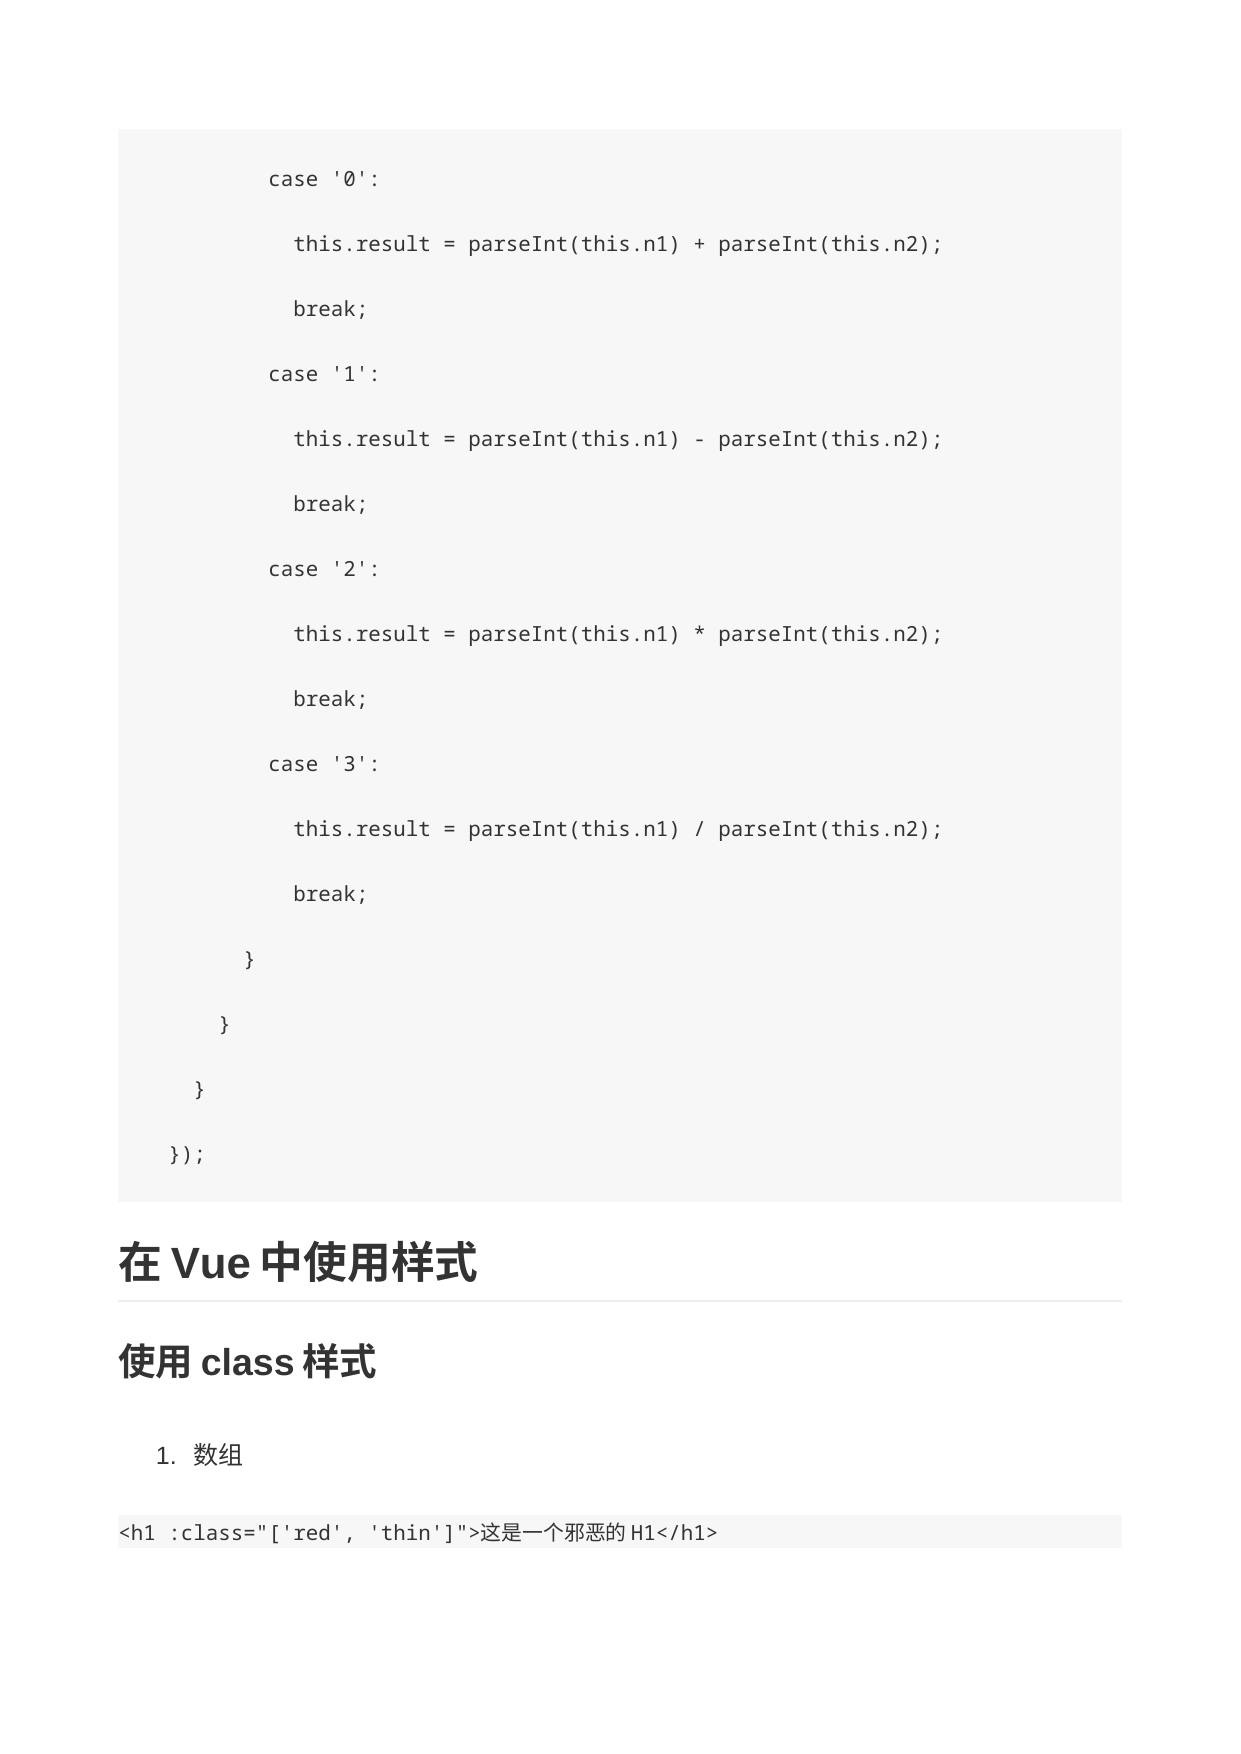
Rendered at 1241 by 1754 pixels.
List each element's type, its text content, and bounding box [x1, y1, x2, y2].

text break; [118, 292, 1122, 324]
text this.result = parseInt(this.n1) - parseInt(this.n2); [118, 422, 1122, 454]
text this.result = parseInt(this.n1) + parseInt(this.n2); [118, 227, 1122, 259]
text case '2': [118, 552, 1122, 584]
list 数组 [156, 1421, 1122, 1486]
text <h1 :class="['red', 'thin']">这是一个邪恶的H1</h1> [118, 1515, 1122, 1548]
text this.result = parseInt(this.n1) * parseInt(this.n2); [118, 617, 1122, 649]
text break; [118, 877, 1122, 909]
text this.result = parseInt(this.n1) / parseInt(this.n2); [118, 812, 1122, 844]
text break; [118, 682, 1122, 714]
text case '3': [118, 747, 1122, 779]
text }); [118, 1137, 1122, 1169]
text } [118, 942, 1122, 974]
text case '1': [118, 357, 1122, 389]
text } [118, 1007, 1122, 1039]
text 使用class样式 [118, 1327, 1122, 1392]
text 在Vue中使用样式 [118, 1227, 1122, 1300]
text break; [118, 487, 1122, 519]
text case '0': [118, 162, 1122, 194]
text } [118, 1072, 1122, 1104]
